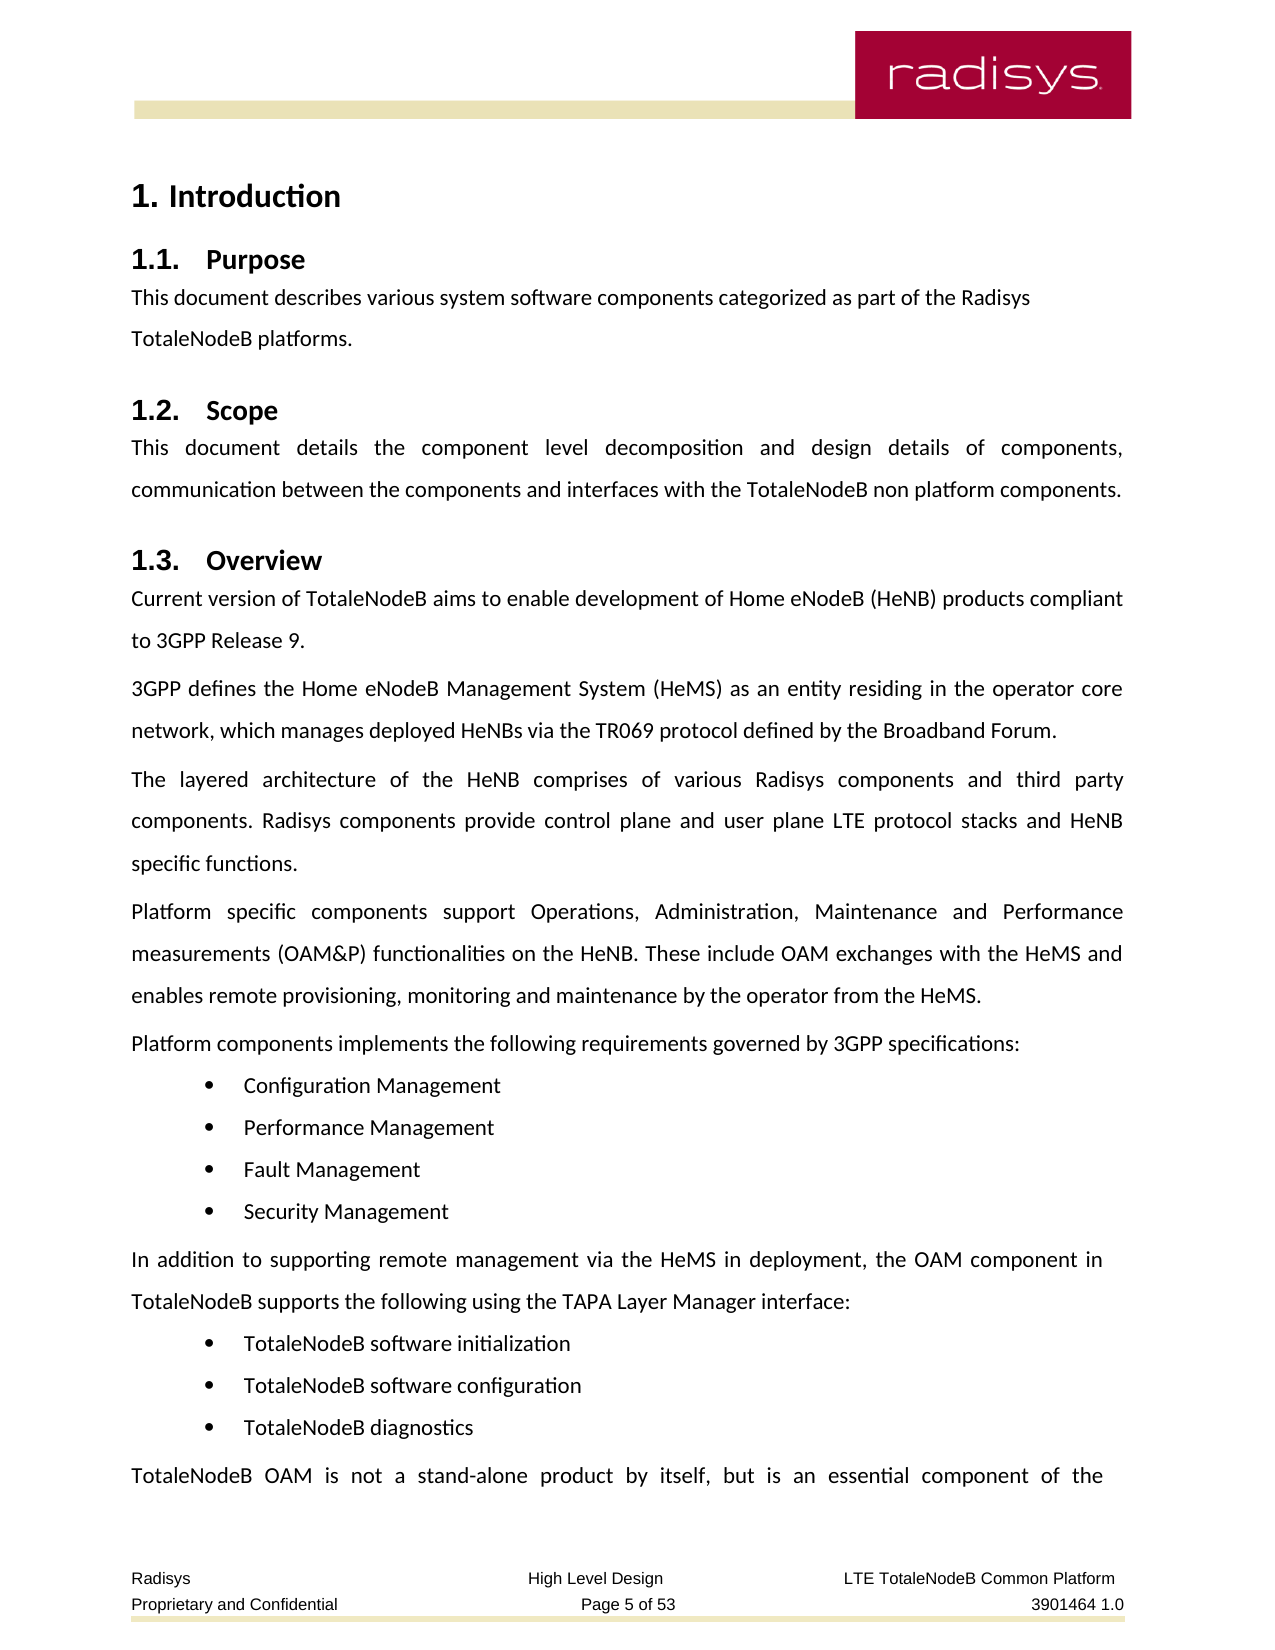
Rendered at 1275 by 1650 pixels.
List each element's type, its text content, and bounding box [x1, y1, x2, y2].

list Performance Management [205, 1113, 1105, 1141]
text Platform specific components support Operations, Administration, Maintenance and Performance measurements (OAM&P) functionalities on the HeNB. These include OAM exchanges with the HeMS and enables remote provisioning, monitoring and maintenance by the operator from the HeMS. [131, 897, 1125, 1009]
list Configuration Management [205, 1071, 1105, 1099]
text Platform components implements the following requirements governed by 3GPP specifications: [131, 1029, 1105, 1057]
text Current version of TotaleNodeB aims to enable development of Home eNodeB (HeNB) products compliant to 3GPP Release 9. [131, 584, 1125, 654]
text The layered architecture of the HeNB comprises of various Radisys components and third party components. Radisys components provide control plane and user plane LTE protocol stacks and HeNB specific functions. [131, 765, 1125, 877]
text This document describes various system software components categorized as part of the Radisys TotaleNodeB platforms. [131, 283, 1125, 353]
text This document details the component level decomposition and design details of components, communication between the components and interfaces with the TotaleNodeB non platform components. [131, 433, 1125, 503]
picture [134, 31, 1132, 119]
subtitle Introduction [131, 175, 1125, 216]
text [131, 1461, 1105, 1489]
list Fault Management [205, 1155, 1105, 1183]
list TotaleNodeB software initialization [205, 1329, 1105, 1357]
list Security Management [205, 1197, 1105, 1225]
subtitle Purpose [131, 241, 1125, 276]
list TotaleNodeB diagnostics [205, 1413, 1105, 1441]
text In addition to supporting remote management via the HeMS in deployment, the OAM component in TotaleNodeB supports the following using the TAPA Layer Manager interface: [131, 1245, 1105, 1315]
text 3GPP defines the Home eNodeB Management System (HeMS) as an entity residing in the operator core network, which manages deployed HeNBs via the TR069 protocol defined by the Broadband Forum. [131, 674, 1125, 744]
subtitle Overview [131, 542, 1125, 578]
list TotaleNodeB software configuration [205, 1371, 1105, 1399]
subtitle Scope [131, 392, 1125, 427]
